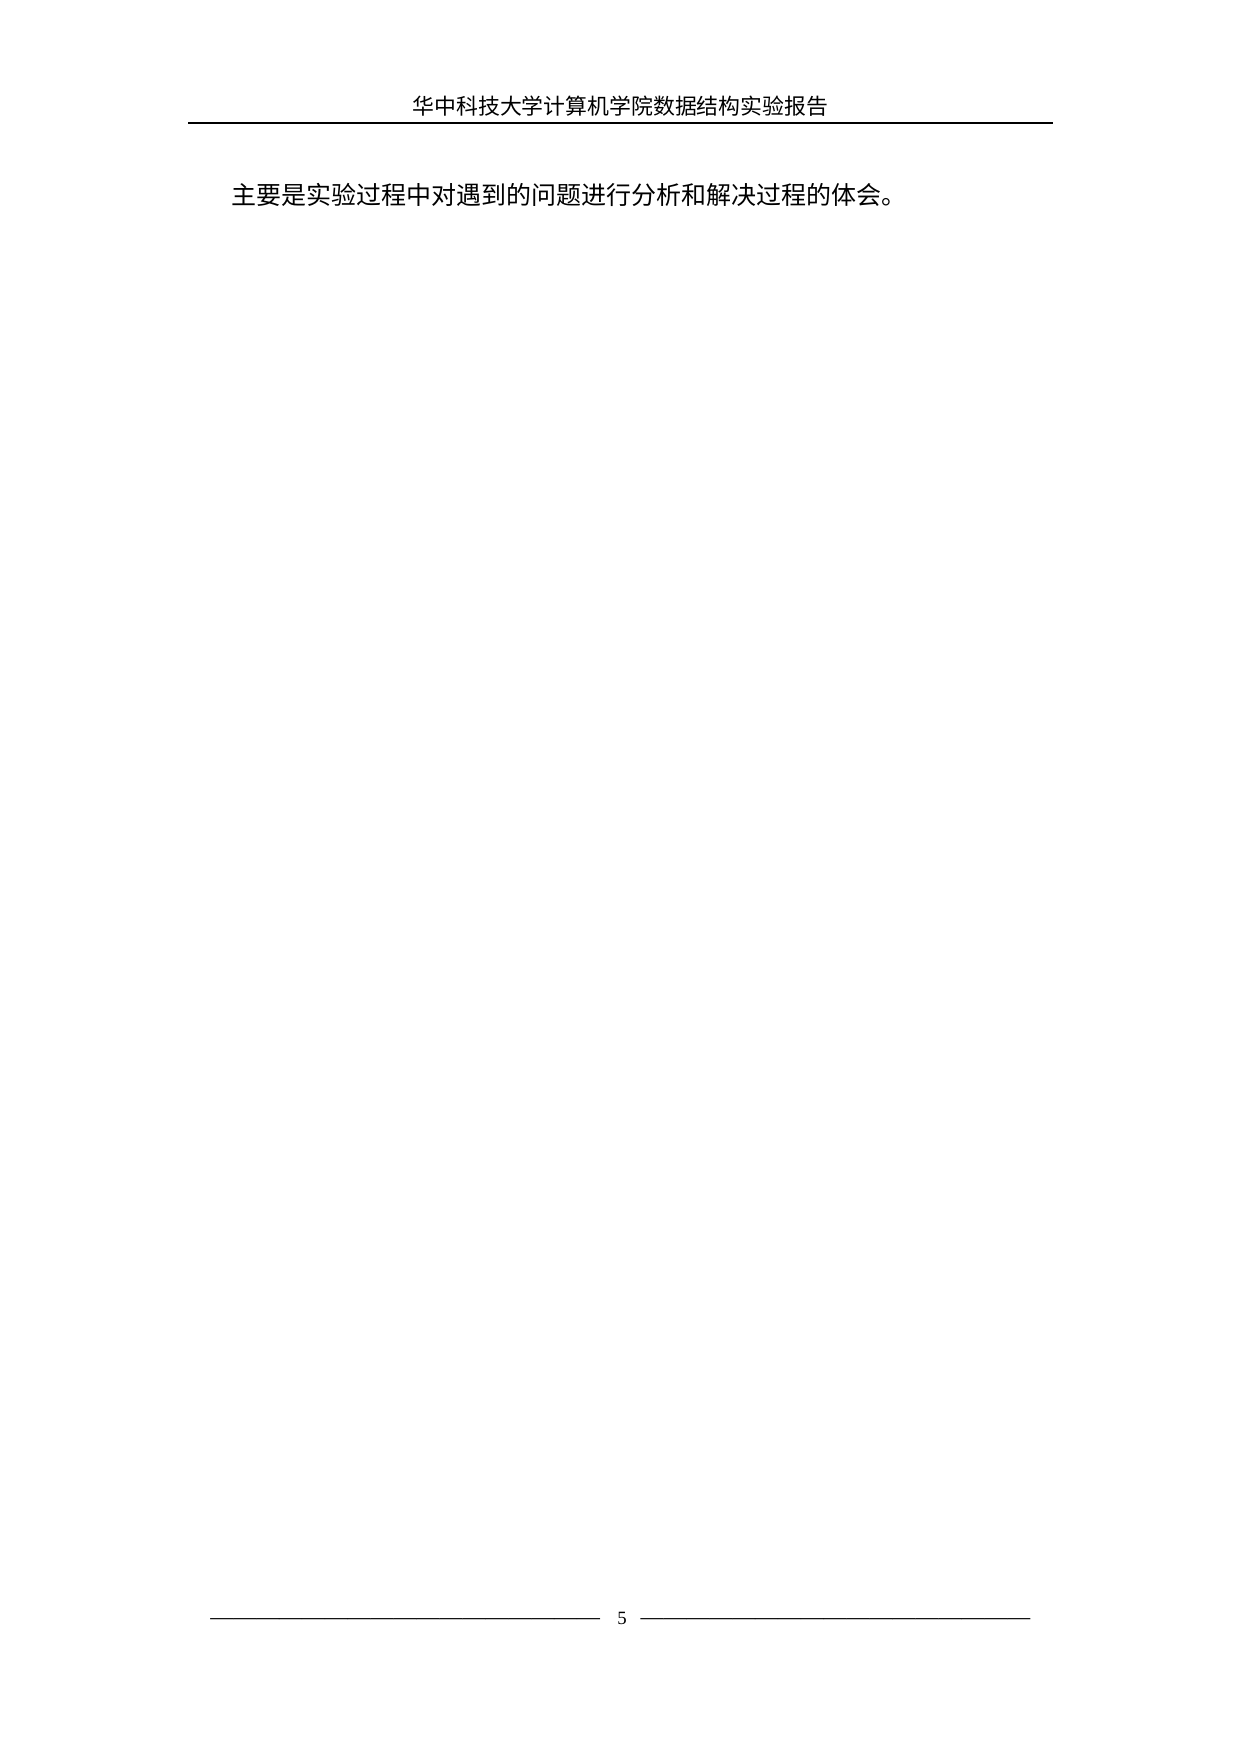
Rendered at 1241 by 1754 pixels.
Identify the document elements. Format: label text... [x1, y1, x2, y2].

text 主要是实验过程中对遇到的问题进行分析和解决过程的体会。 [187, 161, 1053, 226]
